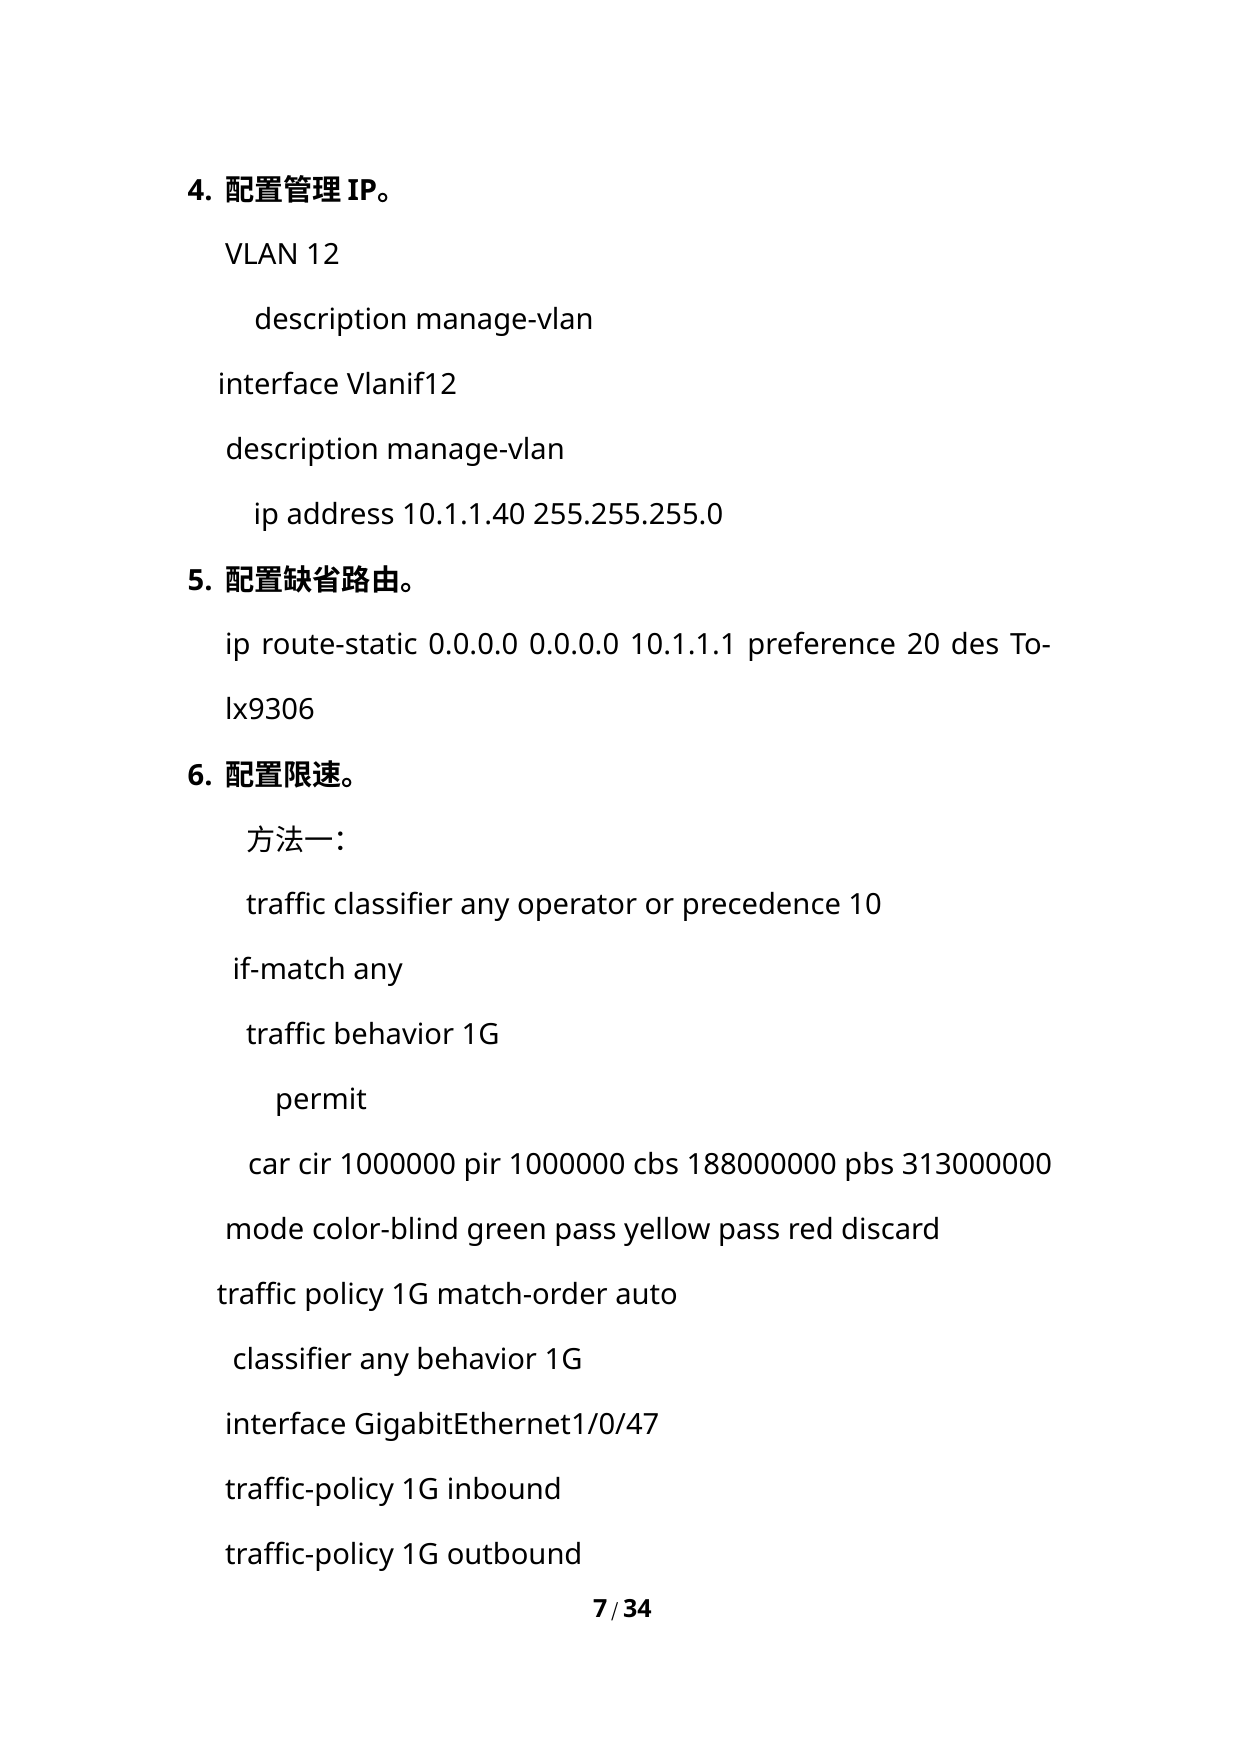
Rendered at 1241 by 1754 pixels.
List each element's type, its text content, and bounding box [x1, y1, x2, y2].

text traffic policy 1G match-order auto [187, 1261, 1053, 1326]
text 方法一： [187, 806, 1053, 871]
list 配置限速。 [187, 741, 1053, 806]
list if-match any [225, 936, 1053, 1001]
list 配置缺省路由。 [187, 546, 1053, 611]
text interface Vlanif12 [187, 351, 1053, 416]
list VLAN 12 [225, 221, 1053, 286]
list ip route-static 0.0.0.0 0.0.0.0 10.1.1.1 preference 20 des To-lx9306 [225, 611, 1053, 741]
list classifier any behavior 1G [225, 1326, 1053, 1391]
list traffic-policy 1G outbound [225, 1521, 1053, 1586]
text ip address 10.1.1.40 255.255.255.0 [187, 481, 1053, 546]
text traffic behavior 1G [187, 1001, 1053, 1066]
list description manage-vlan [225, 286, 1053, 351]
list car cir 1000000 pir 1000000 cbs 188000000 pbs 313000000 mode color-blind green pass yellow pass red discard [225, 1131, 1053, 1261]
list interface GigabitEthernet1/0/47 [225, 1391, 1053, 1456]
text description manage-vlan [187, 416, 1053, 481]
text traffic classifier any operator or precedence 10 [187, 871, 1053, 936]
list 配置管理IP。 [187, 156, 1053, 221]
text permit [187, 1066, 1053, 1131]
list traffic-policy 1G inbound [225, 1456, 1053, 1521]
